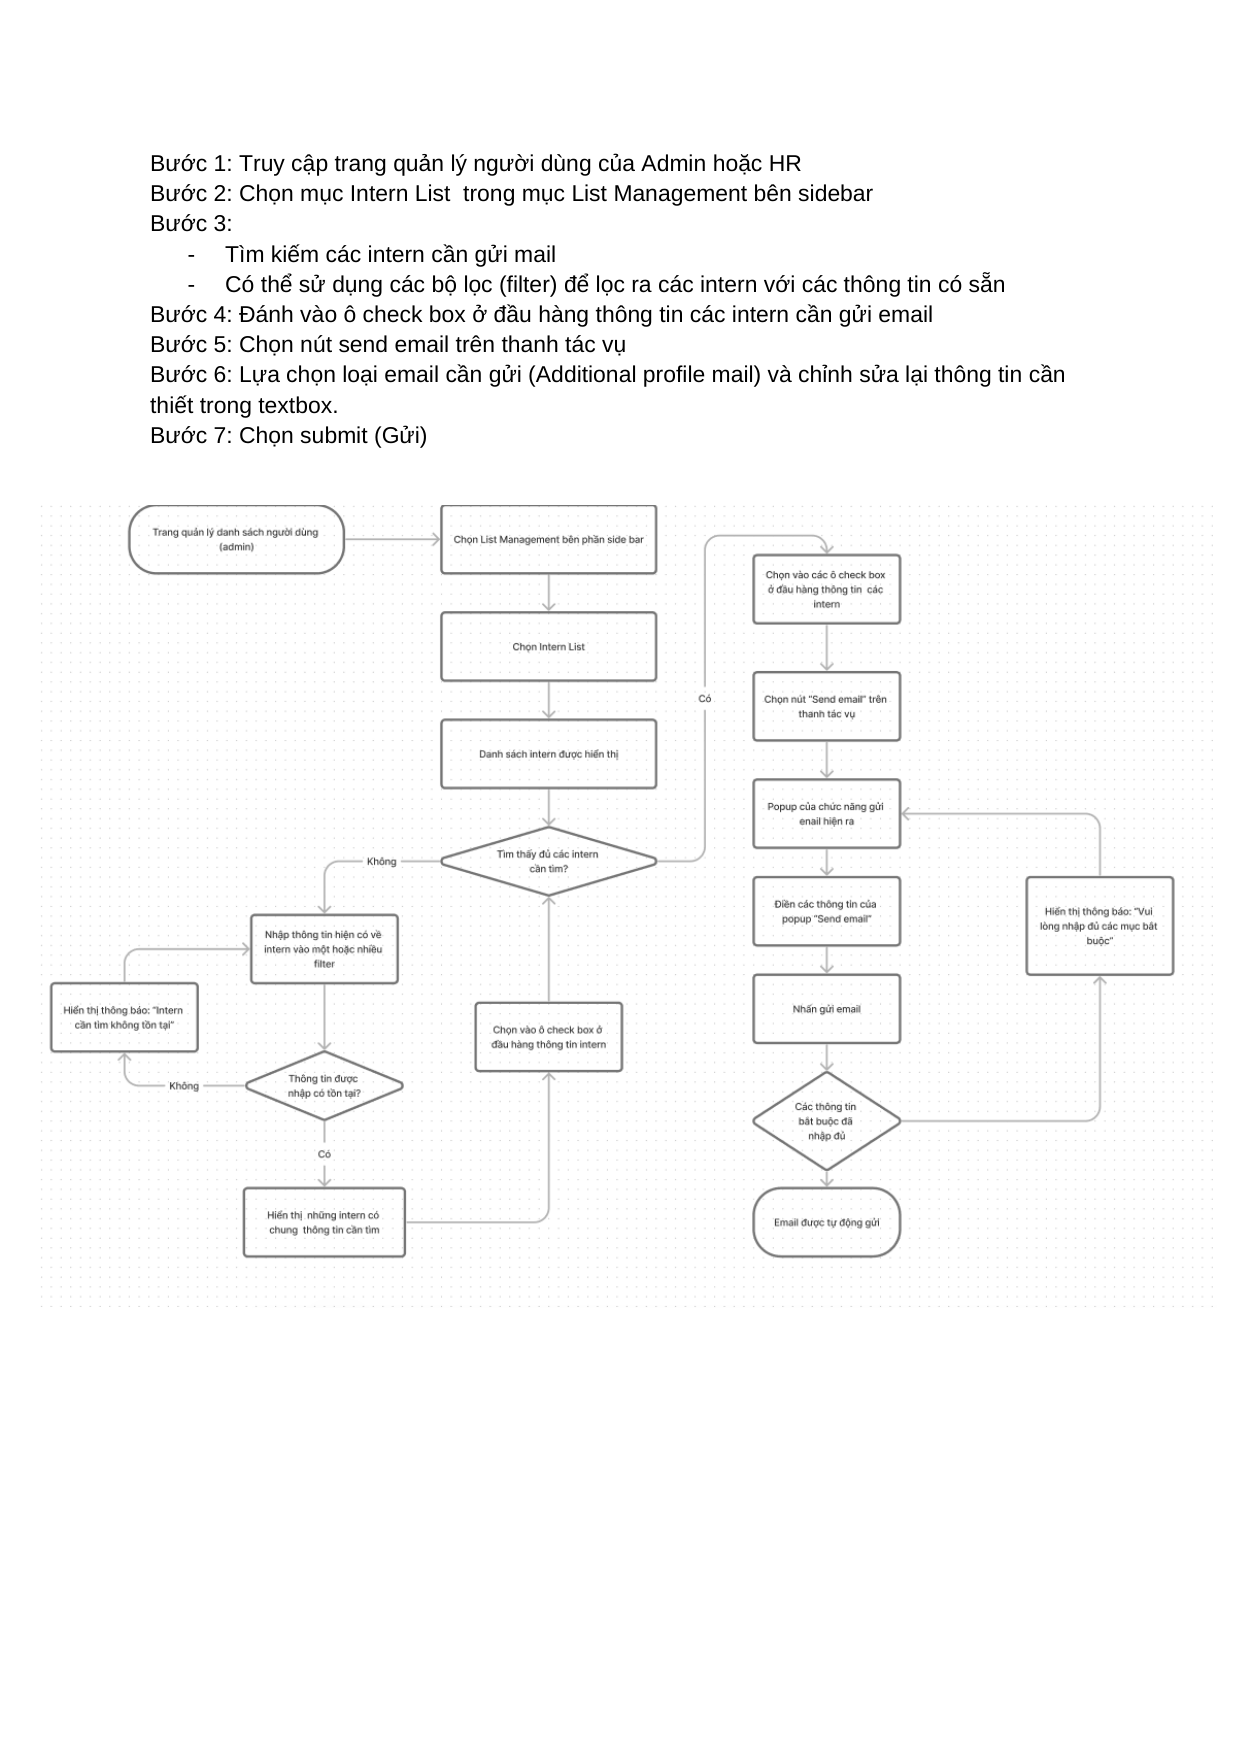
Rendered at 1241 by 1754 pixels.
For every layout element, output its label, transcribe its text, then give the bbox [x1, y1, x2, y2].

picture [36, 505, 1217, 1308]
text Bước 4: Đánh vào ô check box ở đầu hàng thông tin các intern cần gửi email [150, 301, 1090, 327]
text Bước 1: Truy cập trang quản lý người dùng của Admin hoặc HR [150, 150, 1090, 176]
list Có thể sử dụng các bộ lọc (filter) để lọc ra các intern với các thông tin có sẵn [187, 271, 1090, 297]
text Bước 6: Lựa chọn loại email cần gửi (Additional profile mail) và chỉnh sửa lại thông tin cần thiết trong textbox. [150, 361, 1090, 418]
text Bước 3: [150, 210, 1090, 237]
text Bước 7: Chọn submit (Gửi) [150, 422, 1090, 448]
list Tìm kiếm các intern cần gửi mail [187, 241, 1090, 267]
text Bước 2: Chọn mục Intern List trong mục List Management bên sidebar [150, 180, 1090, 207]
text Bước 5: Chọn nút send email trên thanh tác vụ [150, 331, 1090, 358]
